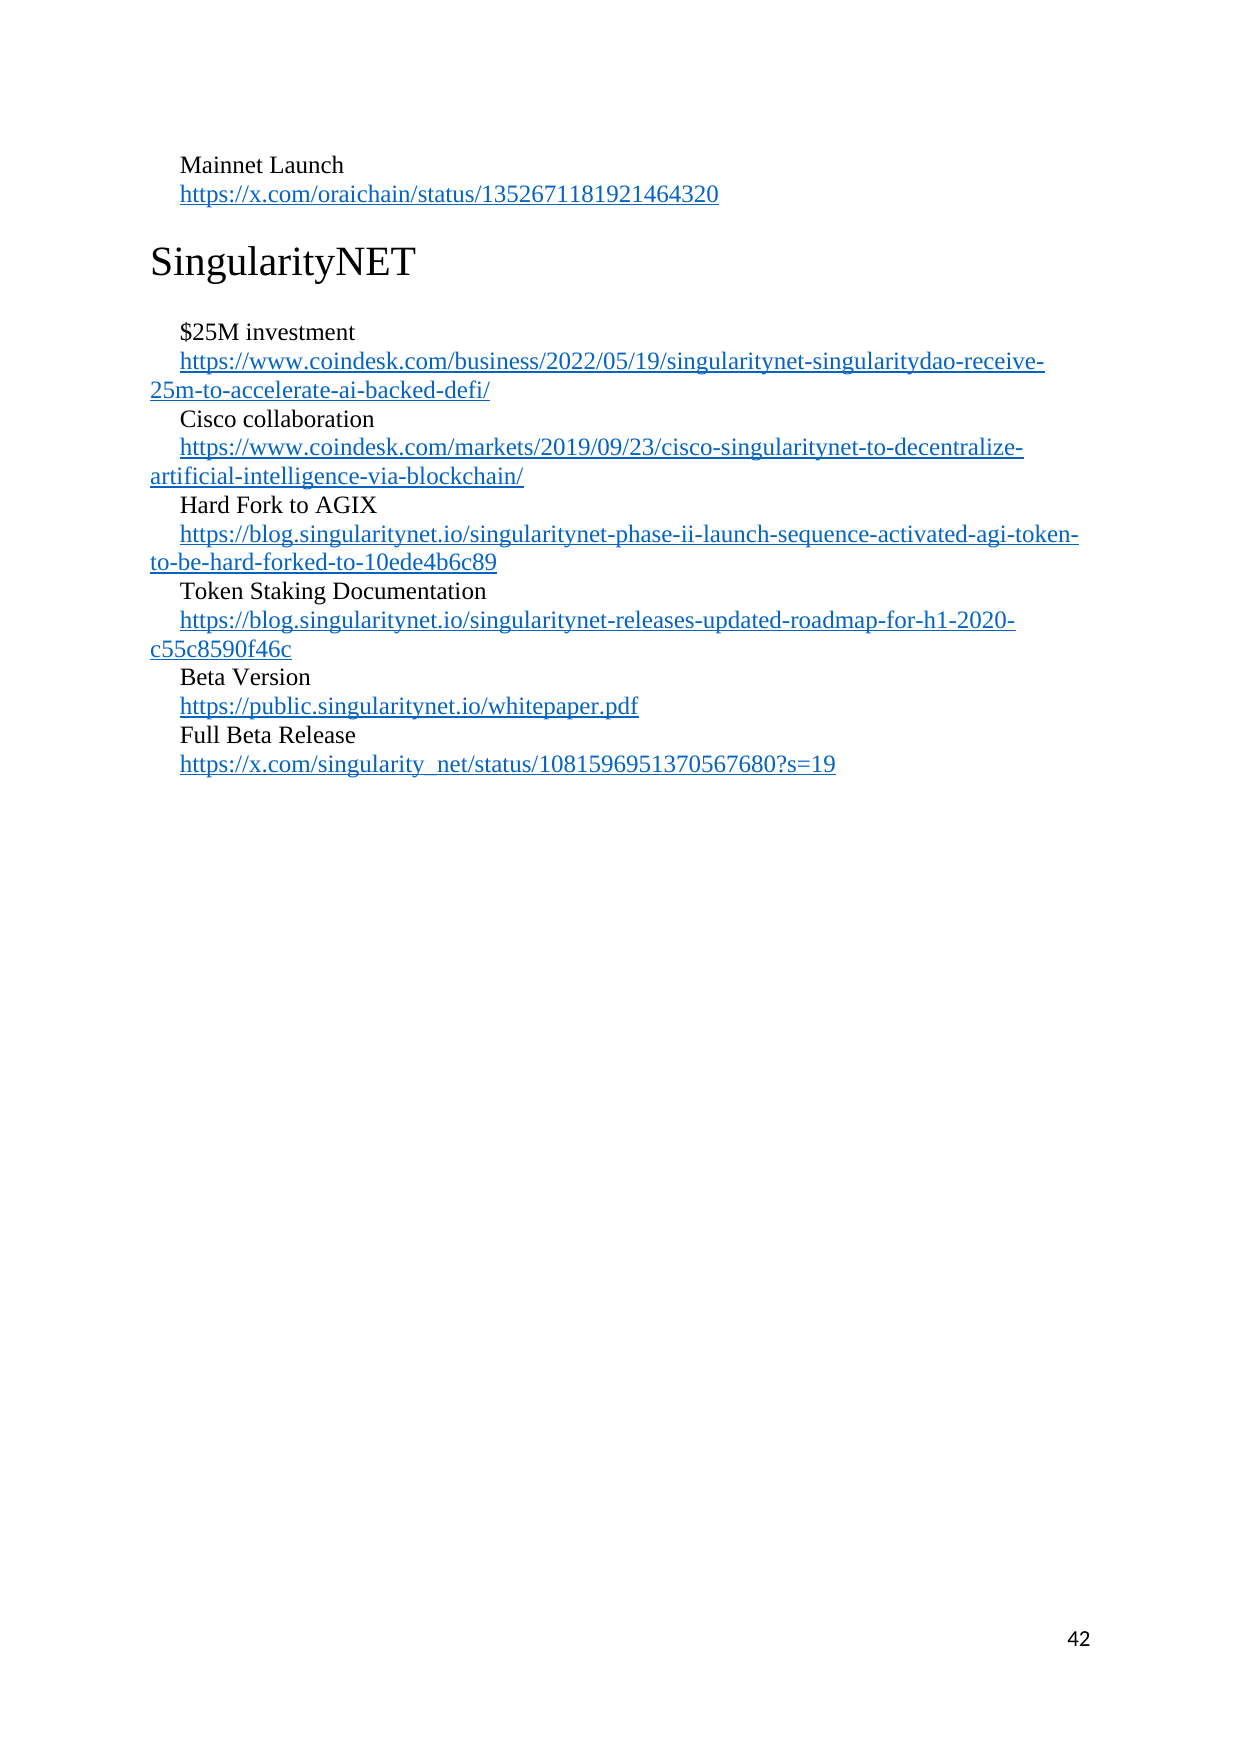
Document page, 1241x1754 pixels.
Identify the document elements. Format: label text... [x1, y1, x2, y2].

text Cisco collaboration [150, 404, 1090, 432]
text https://blog.singularitynet.io/singularitynet-phase-ii-launch-sequence-activated-agi-token-to-be-hard-forked-to-10ede4b6c89 [150, 519, 1090, 576]
title SingularityNET [150, 237, 1090, 284]
text https://www.coindesk.com/business/2022/05/19/singularitynet-singularitydao-receive-25m-to-accelerate-ai-backed-defi/ [150, 346, 1090, 404]
text https://blog.singularitynet.io/singularitynet-releases-updated-roadmap-for-h1-2020-c55c8590f46c [150, 605, 1090, 662]
text https://public.singularitynet.io/whitepaper.pdf [150, 691, 1090, 720]
text https://x.com/singularity_net/status/1081596951370567680?s=19 [150, 749, 1090, 777]
text $25M investment [150, 317, 1090, 346]
text Full Beta Release [150, 720, 1090, 749]
text Mainnet Launch [150, 150, 1090, 179]
text Token Staking Documentation [150, 576, 1090, 605]
text Beta Version [150, 662, 1090, 691]
text https://x.com/oraichain/status/1352671181921464320 [150, 179, 1090, 207]
text https://www.coindesk.com/markets/2019/09/23/cisco-singularitynet-to-decentralize-artificial-intelligence-via-blockchain/ [150, 432, 1090, 490]
text Hard Fork to AGIX [150, 490, 1090, 519]
